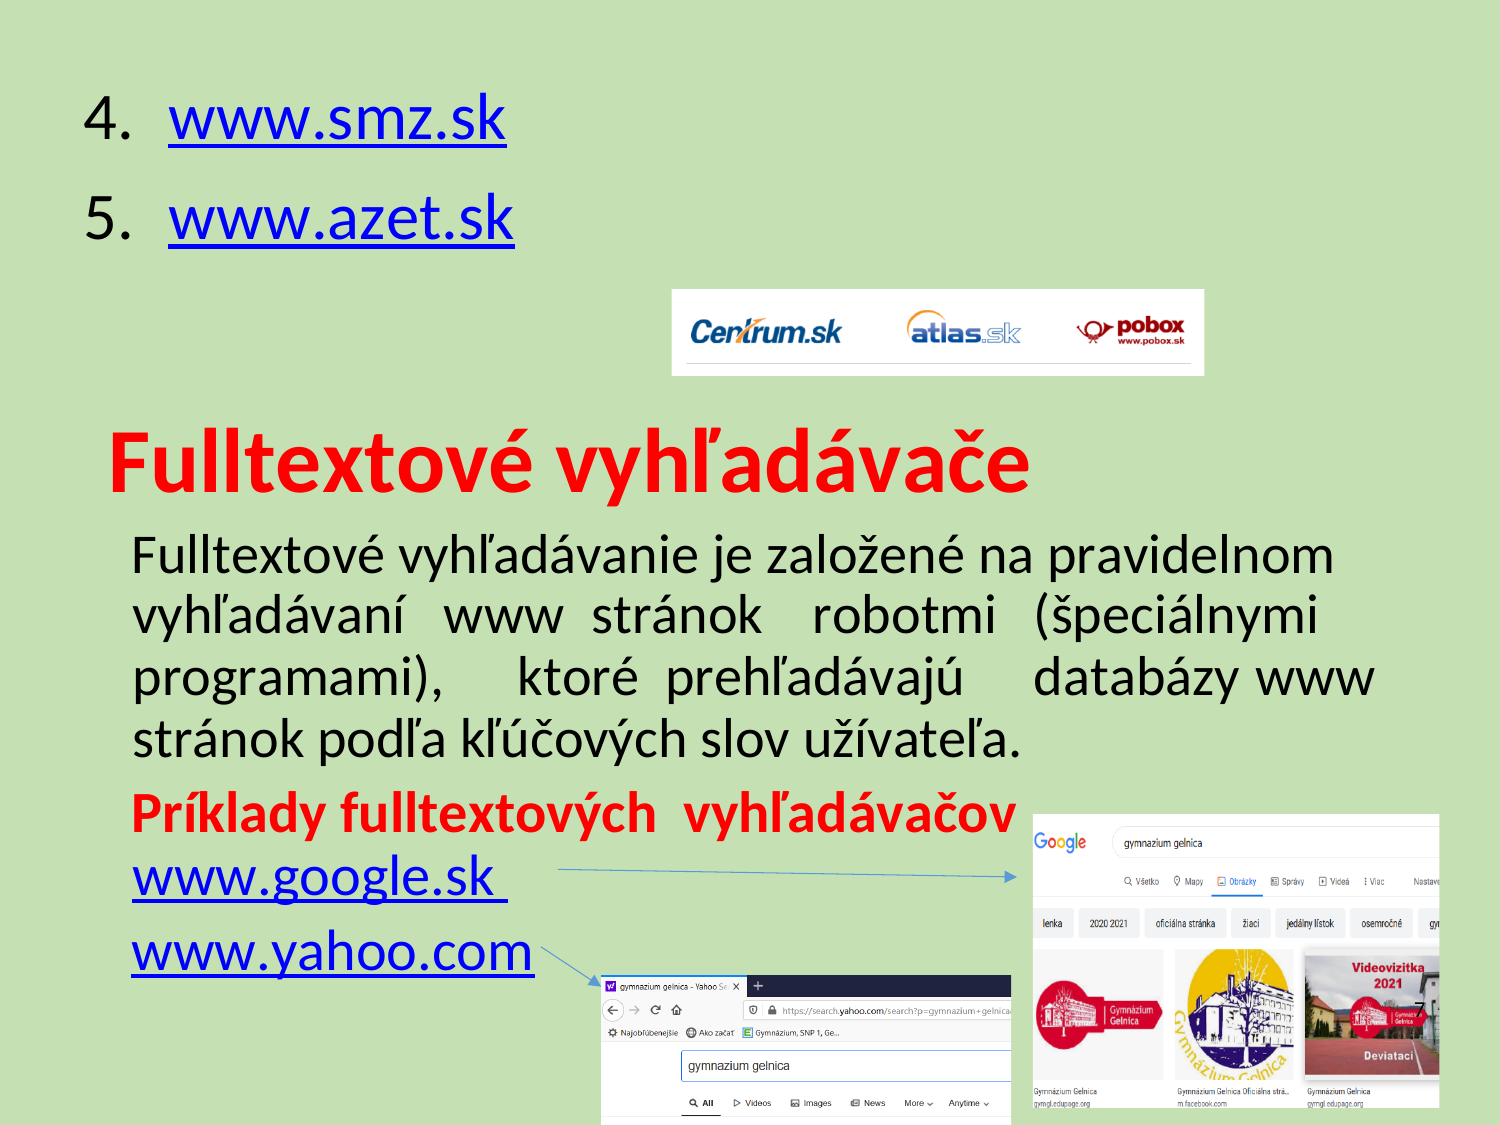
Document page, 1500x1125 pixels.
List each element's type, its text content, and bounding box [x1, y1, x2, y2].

picture [601, 983, 1012, 1125]
text Fulltextové vyhľadávanie je založené na pravidelnom vyhľadávaní www stránok robotmi (špeciálnymi programami), ktoré prehľadávajú databázy www stránok podľa kľúčových slov užívateľa. [131, 524, 1389, 771]
text www.yahoo.com [131, 919, 1389, 983]
picture [671, 289, 1205, 376]
text Príklady fulltextových vyhľadávačov www.google.sk [131, 781, 1389, 909]
list www.smz.sk [83, 75, 1418, 156]
picture [1032, 814, 1440, 1108]
subtitle Fulltextové vyhľadávače [108, 275, 1425, 515]
list www.azet.sk [83, 175, 1418, 257]
